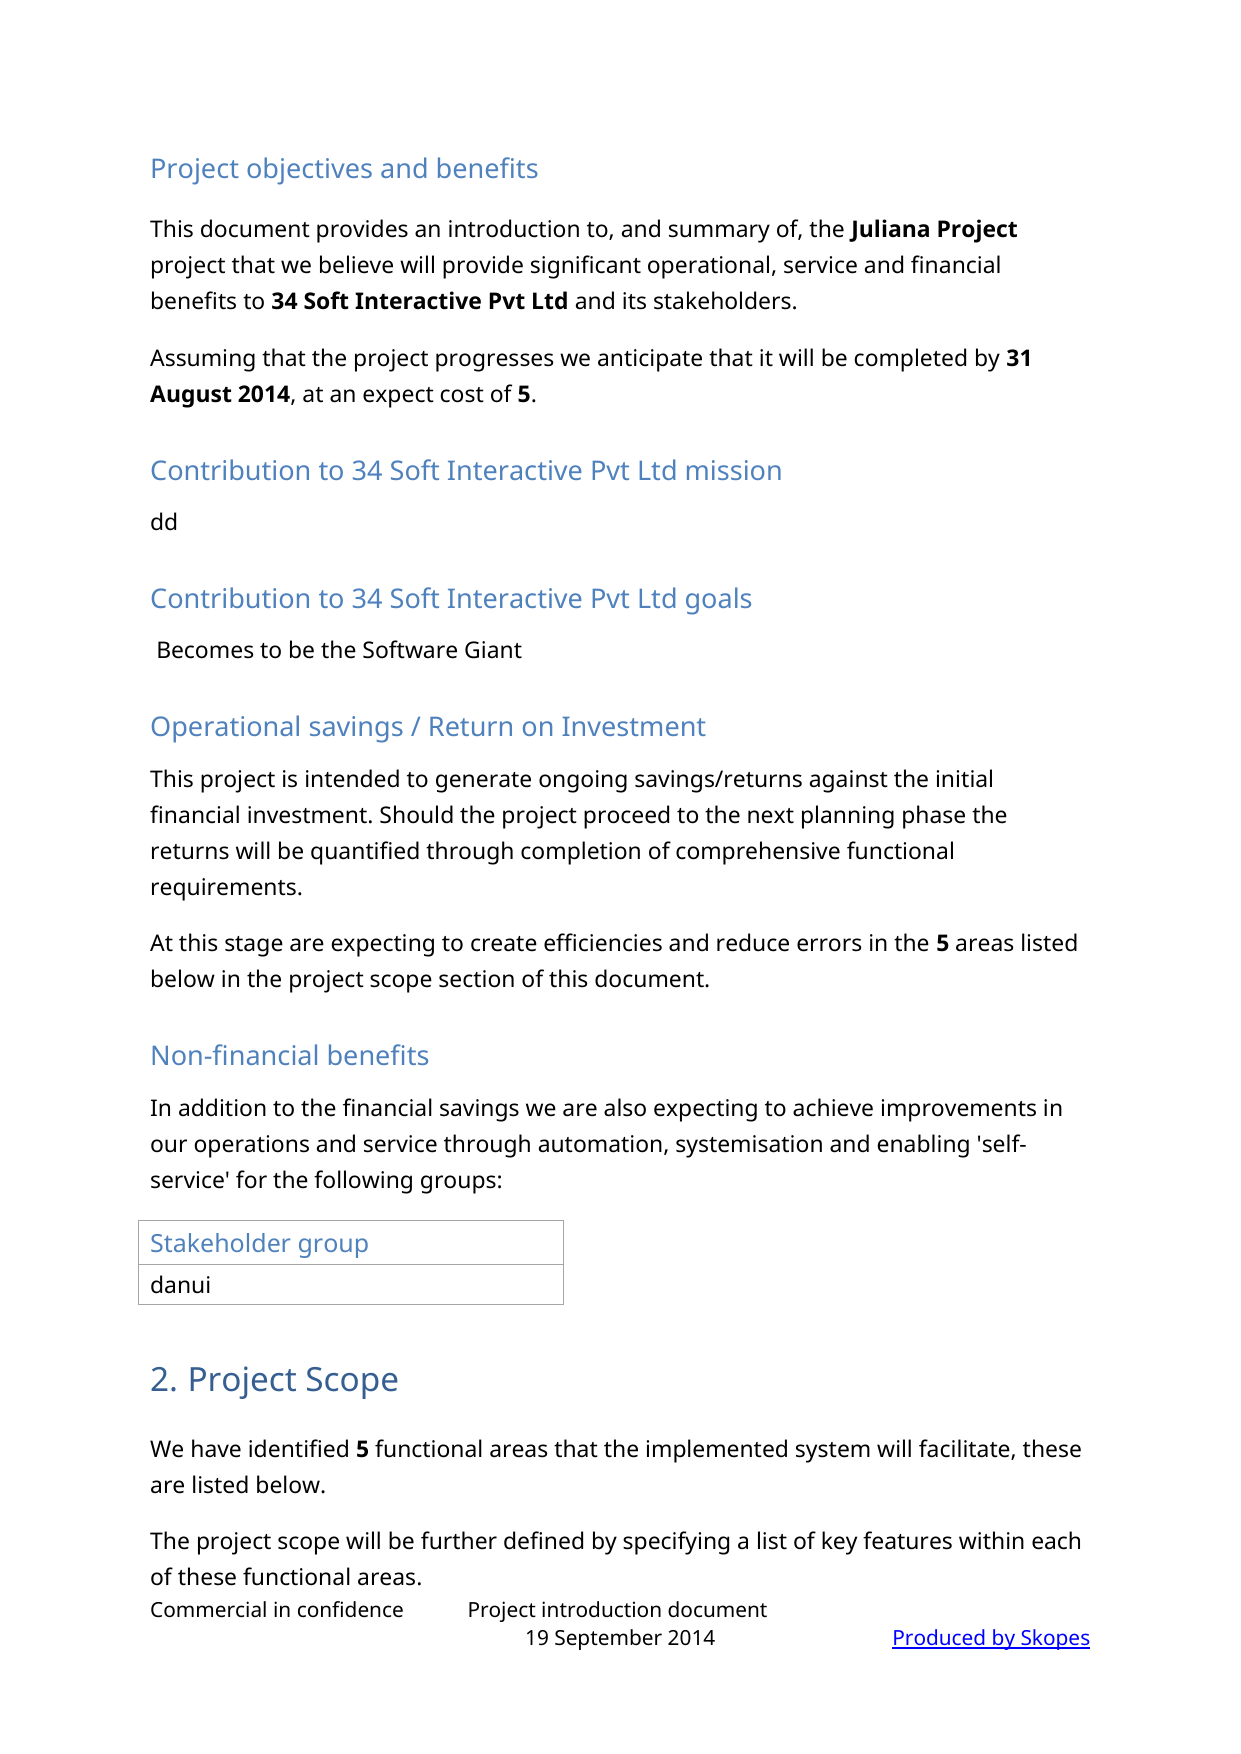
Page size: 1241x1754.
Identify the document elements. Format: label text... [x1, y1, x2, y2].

text The project scope will be further defined by specifying a list of key features within each of these functional areas. [150, 1525, 1090, 1592]
text dd [150, 506, 1090, 537]
text This project is intended to generate ongoing savings/returns against the initial financial investment. Should the project proceed to the next planning phase the returns will be quantified through completion of comprehensive functional requirements. [150, 763, 1090, 902]
text Assuming that the project progresses we anticipate that it will be completed by 31 August 2014, at an expect cost of 5. [150, 342, 1090, 409]
subtitle Project Scope [150, 1355, 1090, 1401]
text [150, 150, 1090, 187]
text Becomes to be the Software Giant [150, 634, 1090, 666]
text At this stage are expecting to create efficiencies and reduce errors in the 5 areas listed below in the project scope section of this document. [150, 927, 1090, 994]
subtitle Contribution to 34 Soft Interactive Pvt Ltd goals [150, 579, 1090, 616]
subtitle Operational savings / Return on Investment [150, 708, 1090, 745]
table_cell danui [139, 1265, 563, 1304]
text In addition to the financial savings we are also expecting to achieve improvements in our operations and service through automation, systemisation and enabling 'self-service' for the following groups: [150, 1092, 1090, 1195]
text We have identified 5 functional areas that the implemented system will facilitate, these are listed below. [150, 1433, 1090, 1500]
subtitle Contribution to 34 Soft Interactive Pvt Ltd mission [150, 451, 1090, 488]
subtitle Non-financial benefits [150, 1037, 1090, 1074]
table_header Stakeholder group [139, 1221, 563, 1264]
text This document provides an introduction to, and summary of, the Juliana Project project that we believe will provide significant operational, service and financial benefits to 34 Soft Interactive Pvt Ltd and its stakeholders. [150, 213, 1090, 316]
